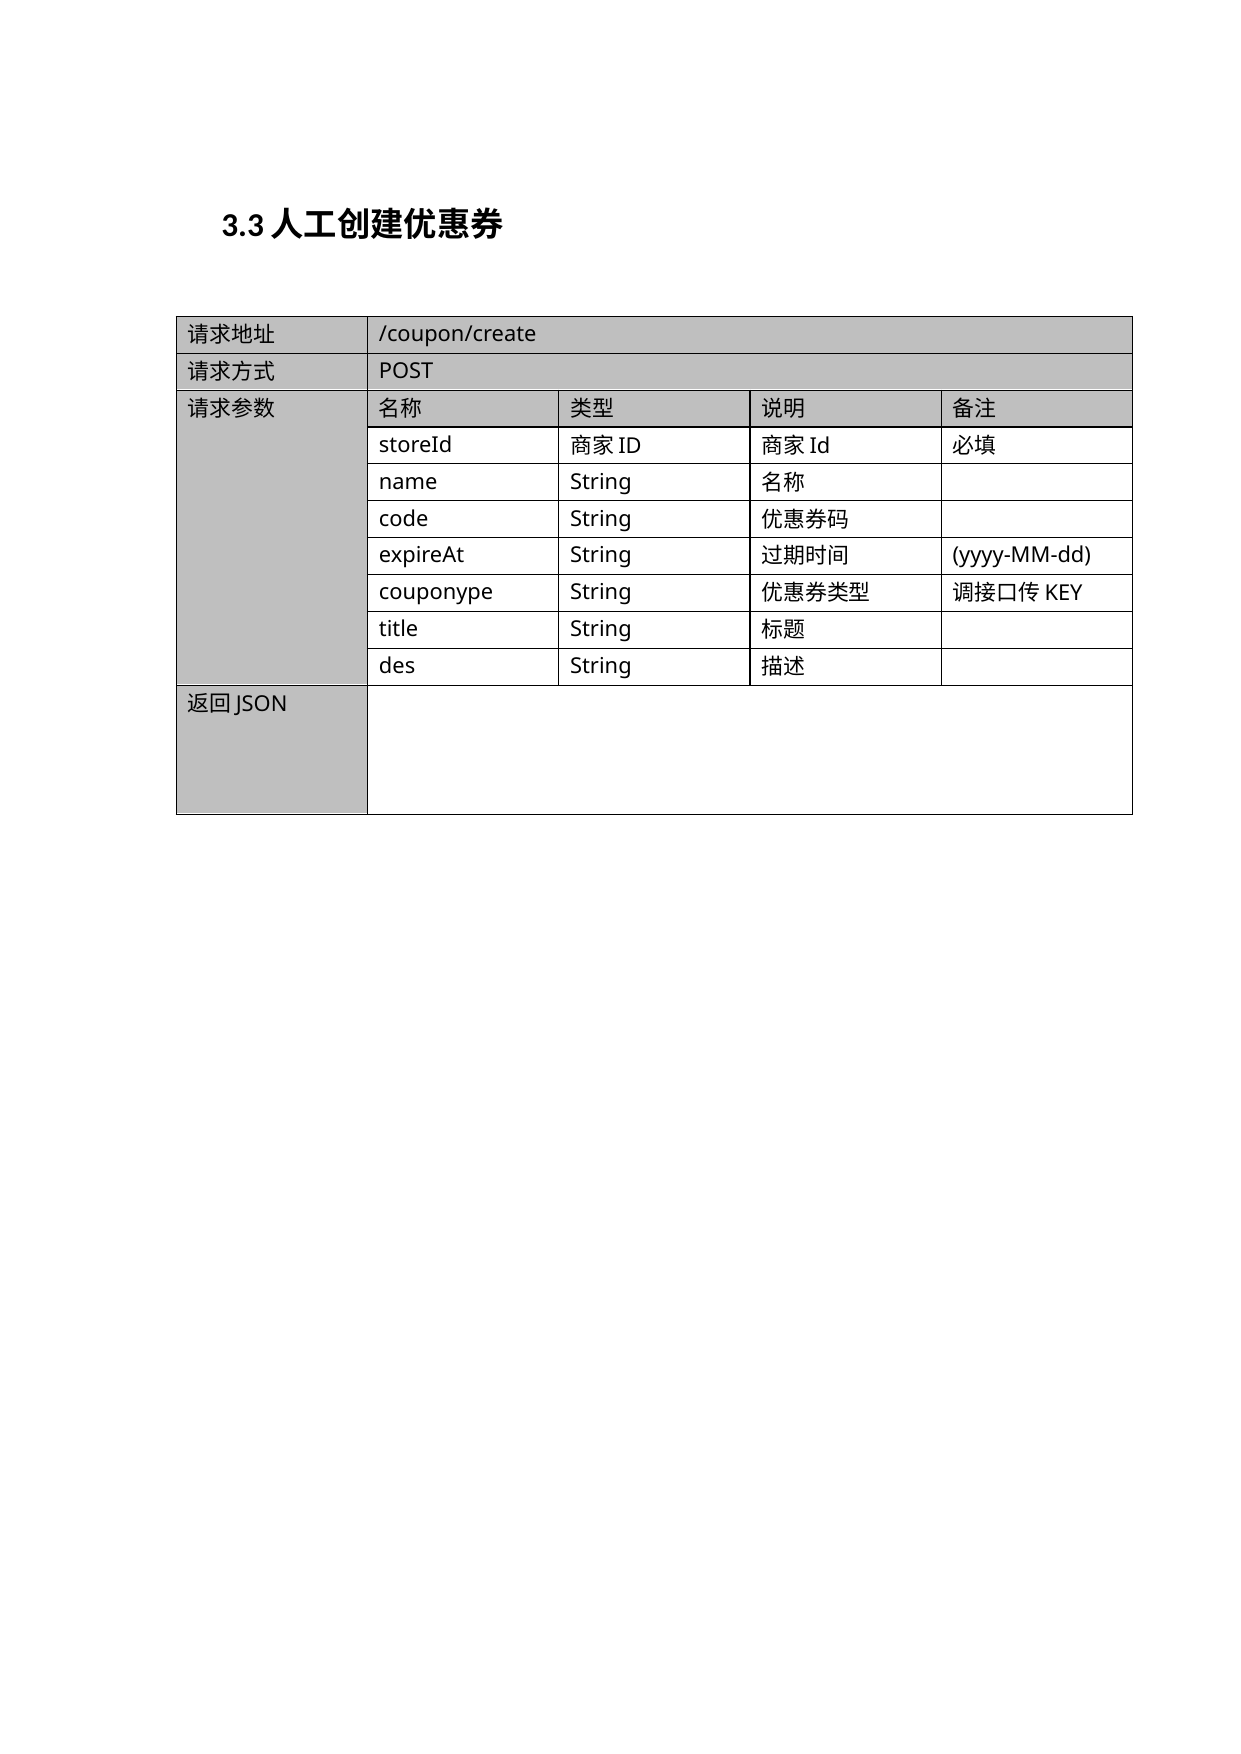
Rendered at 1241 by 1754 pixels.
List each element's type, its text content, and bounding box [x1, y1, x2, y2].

table_cell 商家ID [559, 428, 749, 463]
table_cell 必填 [942, 428, 1132, 463]
table_cell 优惠券码 [751, 501, 941, 537]
table_cell 名称 [368, 391, 558, 426]
table_cell [942, 649, 1132, 684]
table_cell [368, 686, 1132, 813]
table_cell 类型 [559, 391, 749, 426]
table_cell 备注 [942, 391, 1132, 426]
table_cell (yyyy-MM-dd) [942, 538, 1132, 574]
table_cell String [559, 575, 749, 611]
table_cell des [368, 649, 558, 684]
table_cell 商家Id [751, 428, 941, 463]
table_cell name [368, 464, 558, 500]
table_cell 请求参数 [177, 391, 367, 684]
table_cell 优惠券类型 [751, 575, 941, 611]
table_cell 名称 [751, 464, 941, 500]
table_cell String [559, 649, 749, 684]
table_cell title [368, 612, 558, 648]
table_cell 描述 [751, 649, 941, 684]
table_header 请求地址 [177, 317, 367, 353]
table_cell String [559, 612, 749, 648]
subtitle 3.3人工创建优惠券 [187, 189, 1053, 254]
table_cell String [559, 501, 749, 537]
table_cell storeId [368, 428, 558, 463]
table_cell [942, 464, 1132, 500]
table_cell 过期时间 [751, 538, 941, 574]
table_cell 返回JSON [177, 686, 367, 813]
table_cell [942, 501, 1132, 537]
table_cell couponype [368, 575, 558, 611]
table_cell 标题 [751, 612, 941, 648]
table_cell [942, 612, 1132, 648]
table_cell 调接口传KEY [942, 575, 1132, 611]
table_cell 说明 [751, 391, 941, 426]
table_cell 请求方式 [177, 354, 367, 389]
table_header /coupon/create [368, 317, 1132, 353]
table_cell POST [368, 354, 1132, 389]
table_cell String [559, 538, 749, 574]
table_cell String [559, 464, 749, 500]
table_cell expireAt [368, 538, 558, 574]
table_cell code [368, 501, 558, 537]
